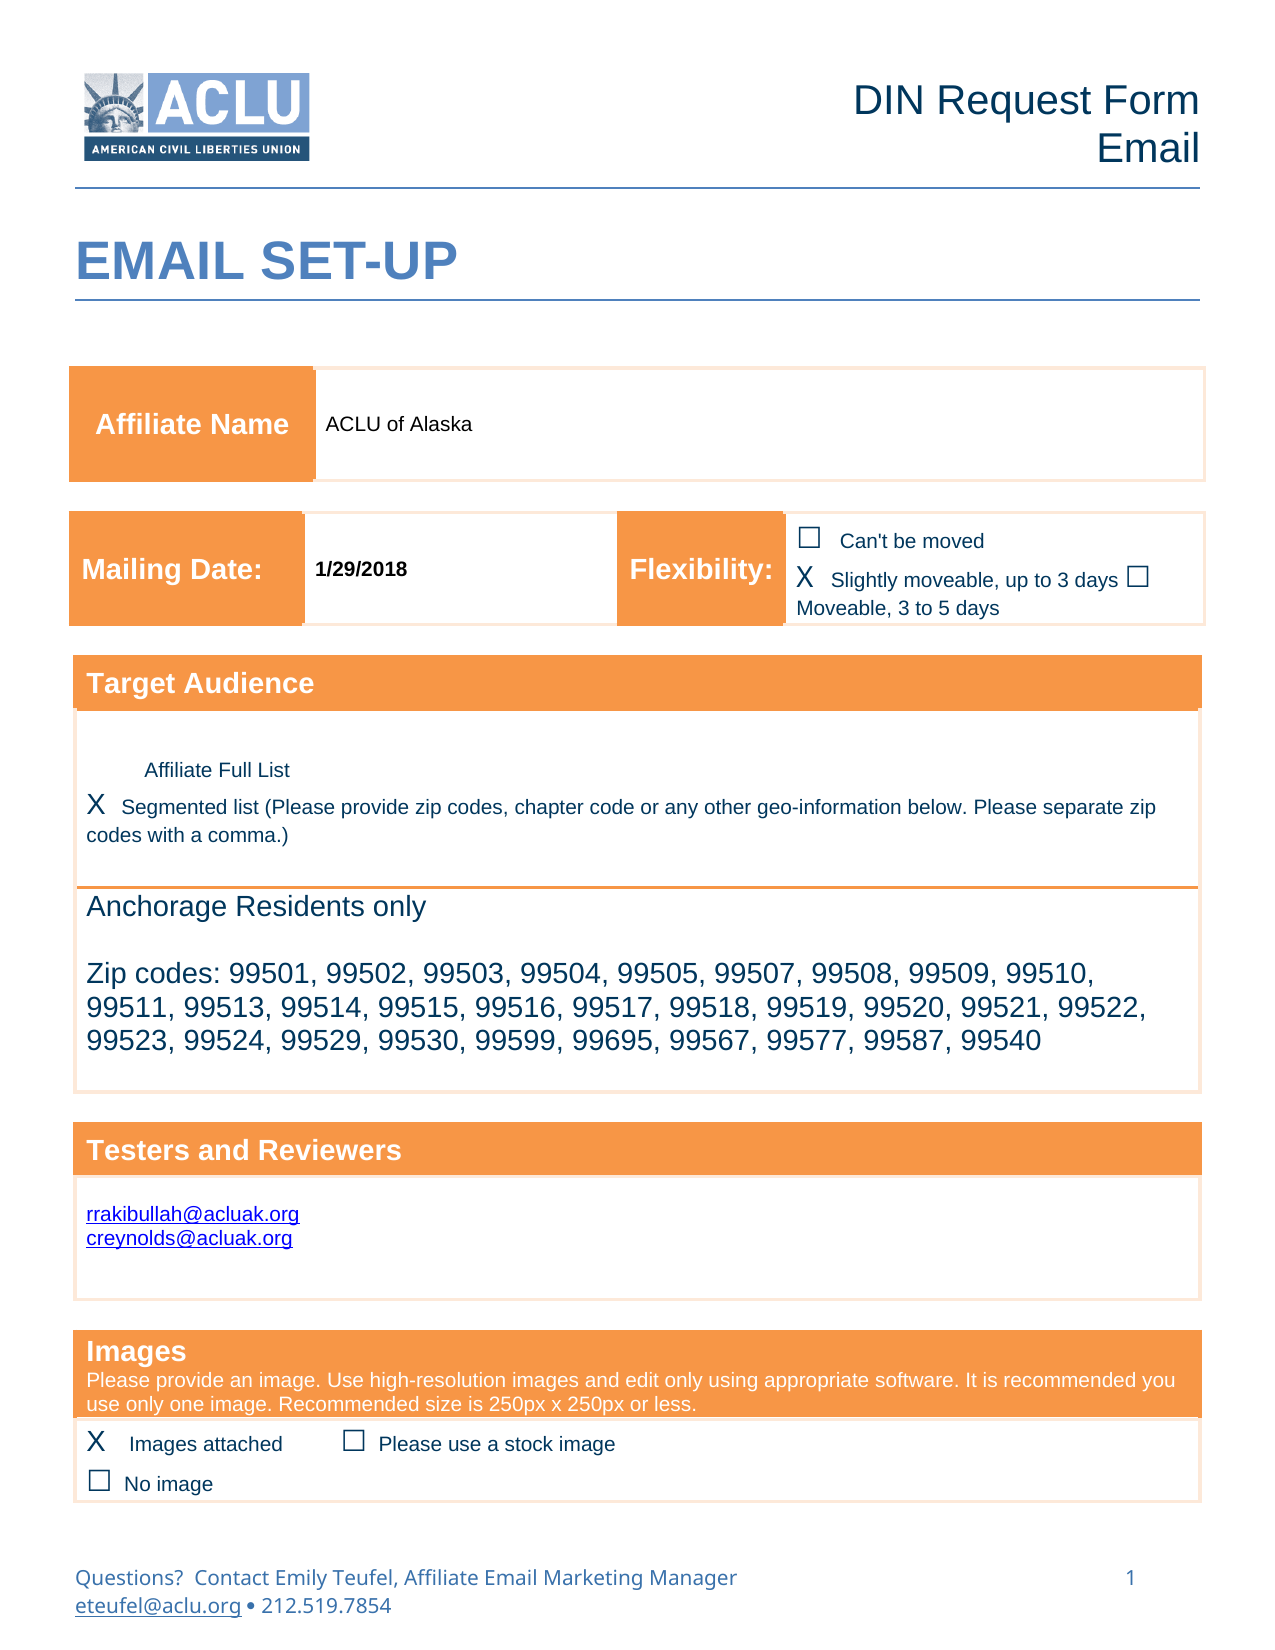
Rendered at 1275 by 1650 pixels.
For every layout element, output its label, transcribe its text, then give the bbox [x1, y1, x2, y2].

table_header Flexibility: [620, 514, 783, 623]
table_header Mailing Date: [72, 514, 302, 623]
table_header Target Audience [77, 658, 1198, 708]
table_cell Images attached Please use a stock image No image [77, 1421, 1198, 1500]
table_header Can't be moved Slightly moveable, up to 3 days Moveable, 3 to 5 days [786, 514, 1203, 623]
title EMAIL SET-UP [75, 228, 1200, 299]
picture [84, 73, 310, 161]
table_header Testers and Reviewers [77, 1125, 1198, 1175]
table_cell Anchorage Residents only Zip codes: 99501, 99502, 99503, 99504, 99505, 99507, 99508, 99509, 99510, 99511, 99513, 99514, 99515, 99516, 99517, 99518, 99519, 99520, 99521, 99522, 99523, 99524, 99529, 99530, 99599, 99695, 99567, 99577, 99587, 99540 [77, 889, 1198, 1090]
table_header Affiliate Name [72, 370, 313, 479]
table_header ACLU of Alaska [316, 370, 1203, 479]
table_header Images Please provide an image. Use high-resolution images and edit only using appropriate software. It is recommended you use only one image. Recommended size is 250px x 250px or less. [77, 1333, 1198, 1417]
table_cell rrakibullah@acluak.org creynolds@acluak.org [77, 1178, 1198, 1298]
table_cell Affiliate Full List Segmented list (Please provide zip codes, chapter code or any other geo-information below. Please separate zip codes with a comma.) [77, 711, 1198, 886]
